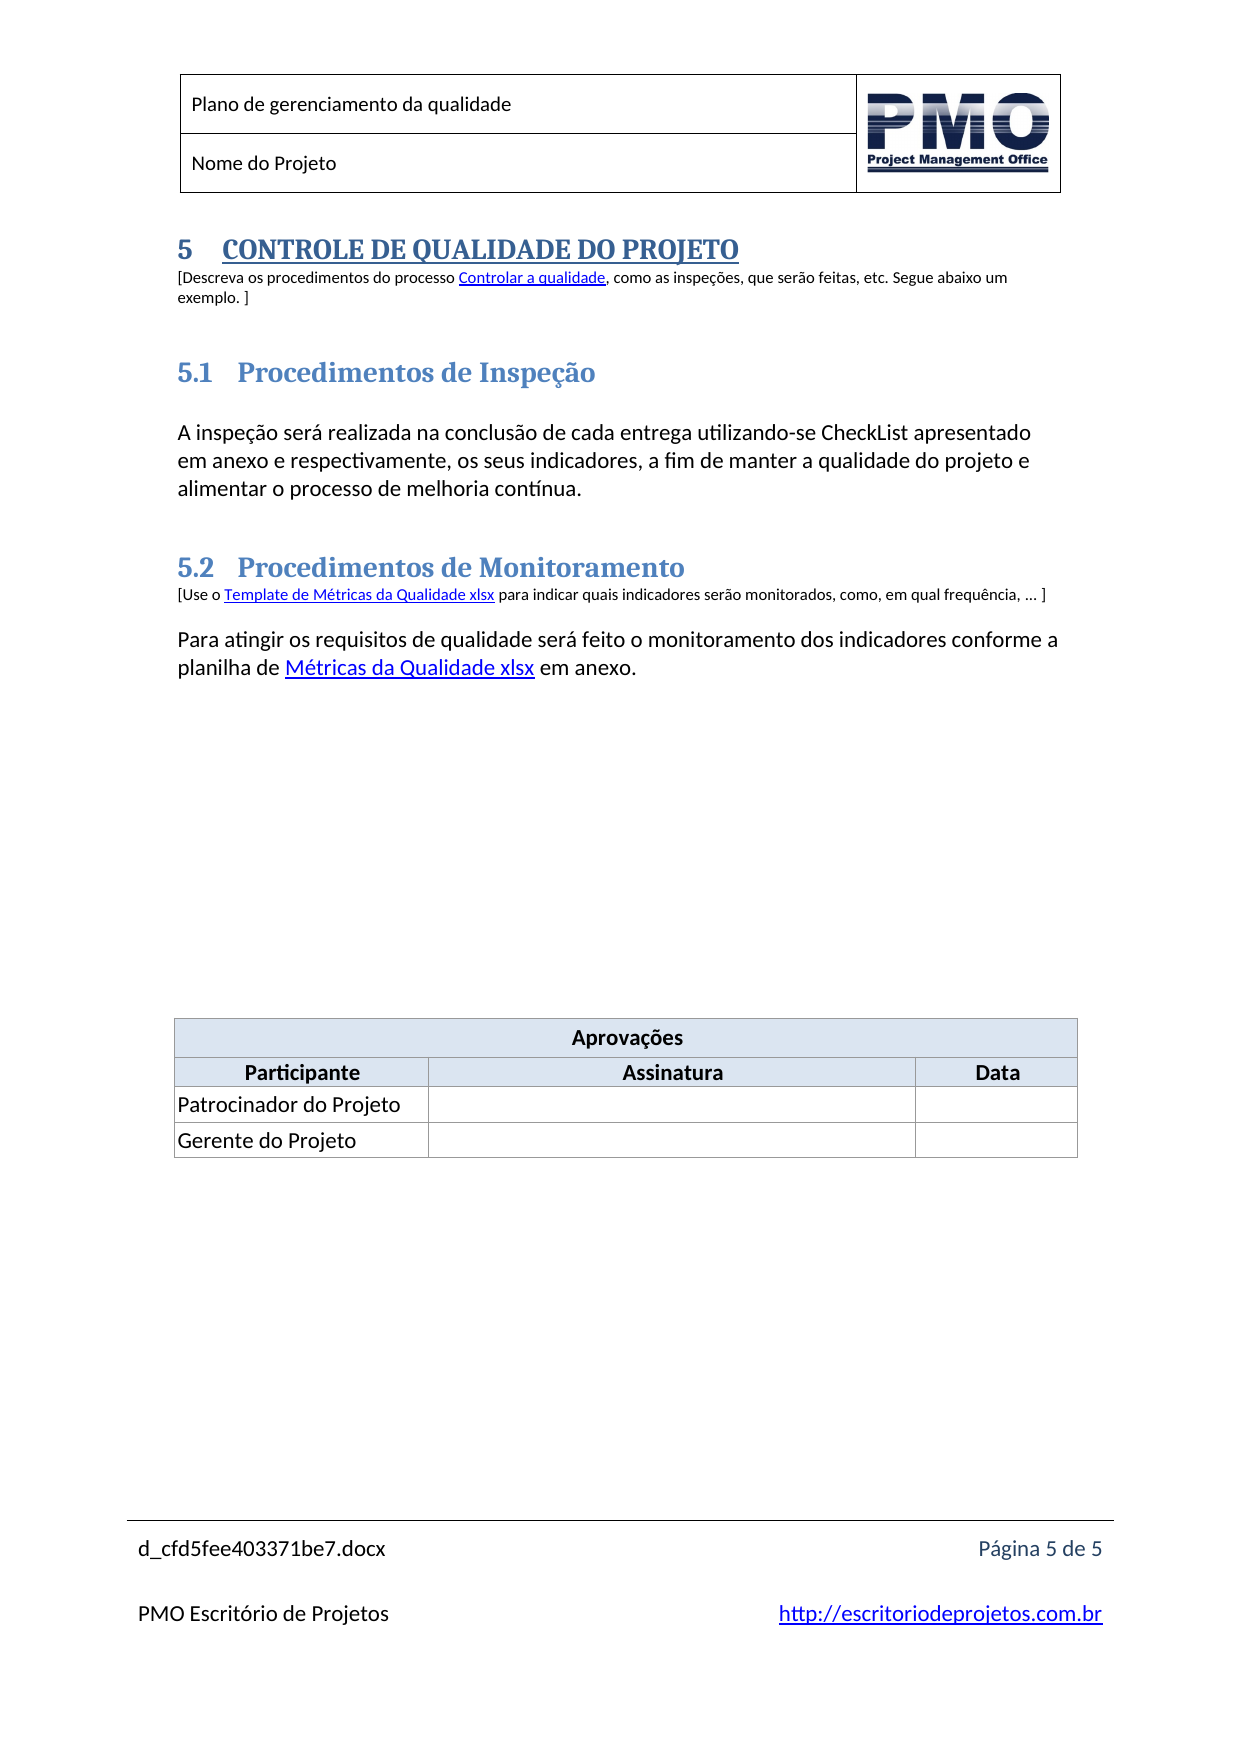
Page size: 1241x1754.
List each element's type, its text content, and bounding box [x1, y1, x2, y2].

table_cell Gerente do Projeto [175, 1123, 428, 1157]
table_cell [916, 1087, 1077, 1122]
text Para atingir os requisitos de qualidade será feito o monitoramento dos indicadores conforme a planilha de Métricas da Qualidade xlsx em anexo. [177, 625, 1063, 681]
table_cell [429, 1123, 915, 1157]
table_cell Participante [175, 1058, 428, 1086]
subtitle Procedimentos de Monitoramento [177, 551, 1063, 584]
text A inspeção será realizada na conclusão de cada entrega utilizando-se CheckList apresentado em anexo e respectivamente, os seus indicadores, a fim de manter a qualidade do projeto e alimentar o processo de melhoria contínua. [177, 418, 1063, 502]
picture [867, 93, 1049, 173]
subtitle Procedimentos de Inspeção [177, 356, 1063, 390]
table_cell Patrocinador do Projeto [175, 1087, 428, 1122]
table_cell [916, 1123, 1077, 1157]
table_cell Data [916, 1058, 1077, 1086]
text [Use o Template de Métricas da Qualidade xlsx para indicar quais indicadores serão monitorados, como, em qual frequência, ... ] [177, 584, 1063, 605]
table_cell Assinatura [429, 1058, 915, 1086]
table_header Aprovações [175, 1019, 1077, 1057]
table_cell [429, 1087, 915, 1122]
text [Descreva os procedimentos do processo Controlar a qualidade, como as inspeções, que serão feitas, etc. Segue abaixo um exemplo. ] [177, 267, 1063, 308]
subtitle CONTROLE DE QUALIDADE DO PROJETO [177, 233, 1063, 267]
